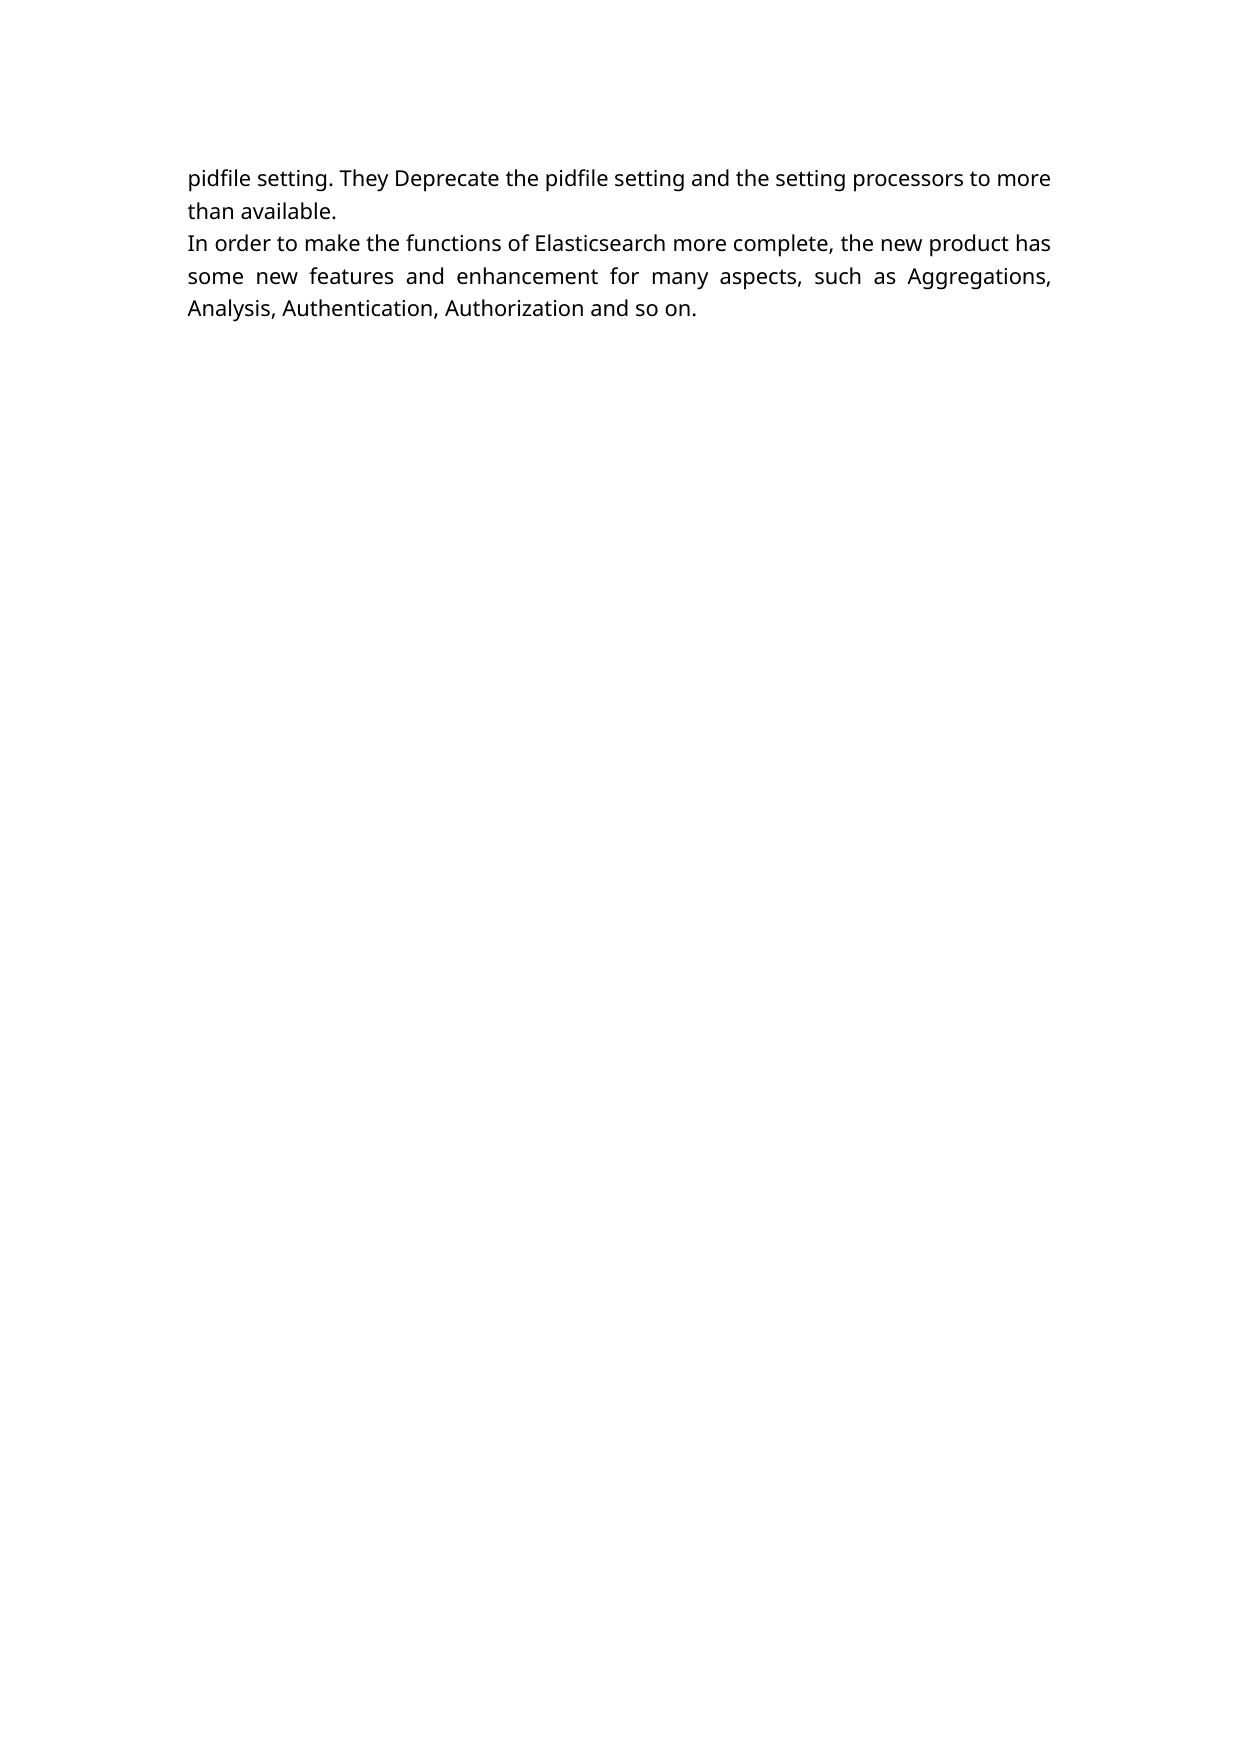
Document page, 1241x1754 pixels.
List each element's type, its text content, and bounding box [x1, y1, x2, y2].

text In order to make the functions of Elasticsearch more complete, the new product has some new features and enhancement for many aspects, such as Aggregations, Analysis, Authentication, Authorization and so on. [187, 227, 1053, 324]
